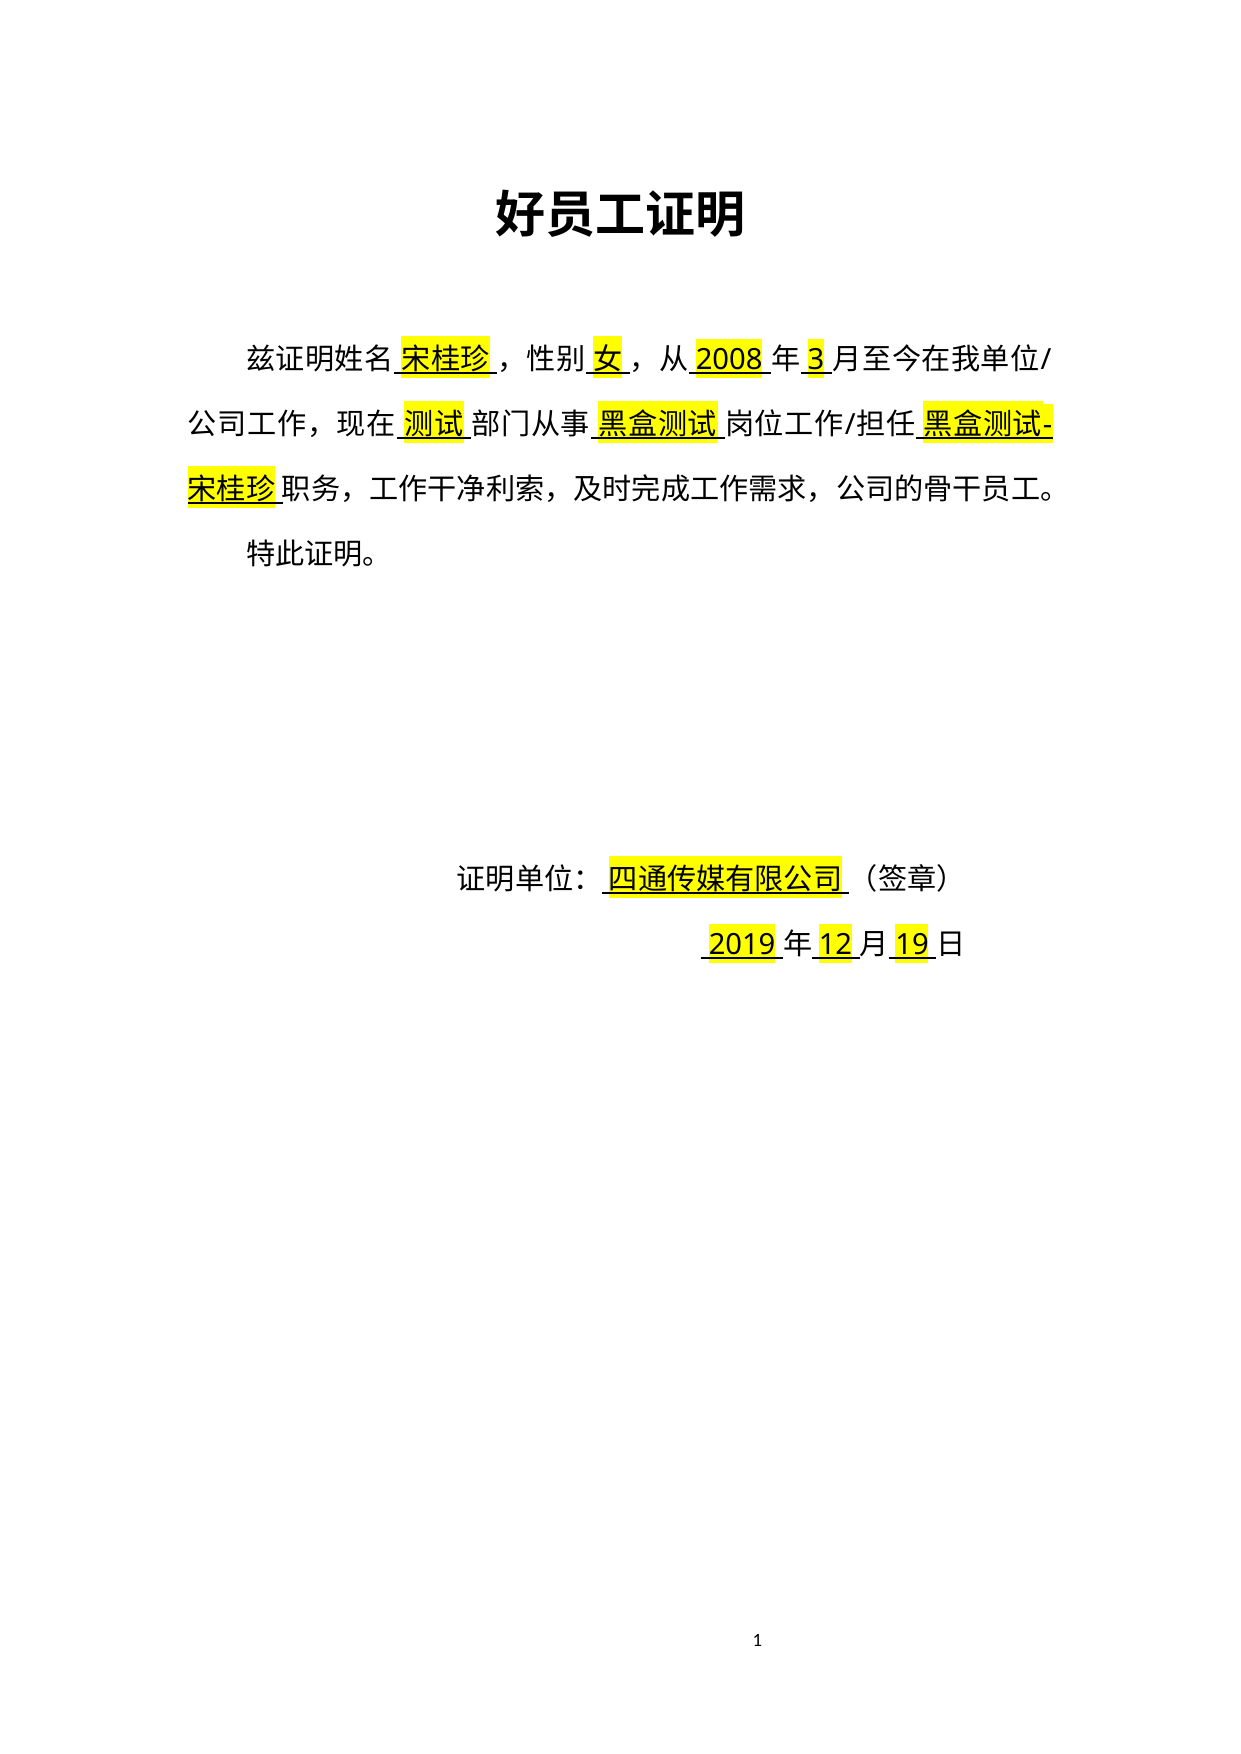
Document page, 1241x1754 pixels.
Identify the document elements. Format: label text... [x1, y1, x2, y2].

text 特此证明。 [187, 519, 1053, 584]
text 好员工证明 [187, 162, 1053, 259]
text 2019 年 12 月 19 日 [187, 909, 965, 974]
text 兹证明姓名 宋桂珍 ，性别 女 ，从 2008 年 3 月至今在我单位/公司工作，现在 测试 部门从事 黑盒测试 岗位工作/担任 黑盒测试-宋桂珍 职务，工作干净利索，及时完成工作需求，公司的骨干员工。 [187, 324, 1053, 519]
text 证明单位： 四通传媒有限公司 （签章） [187, 844, 965, 909]
